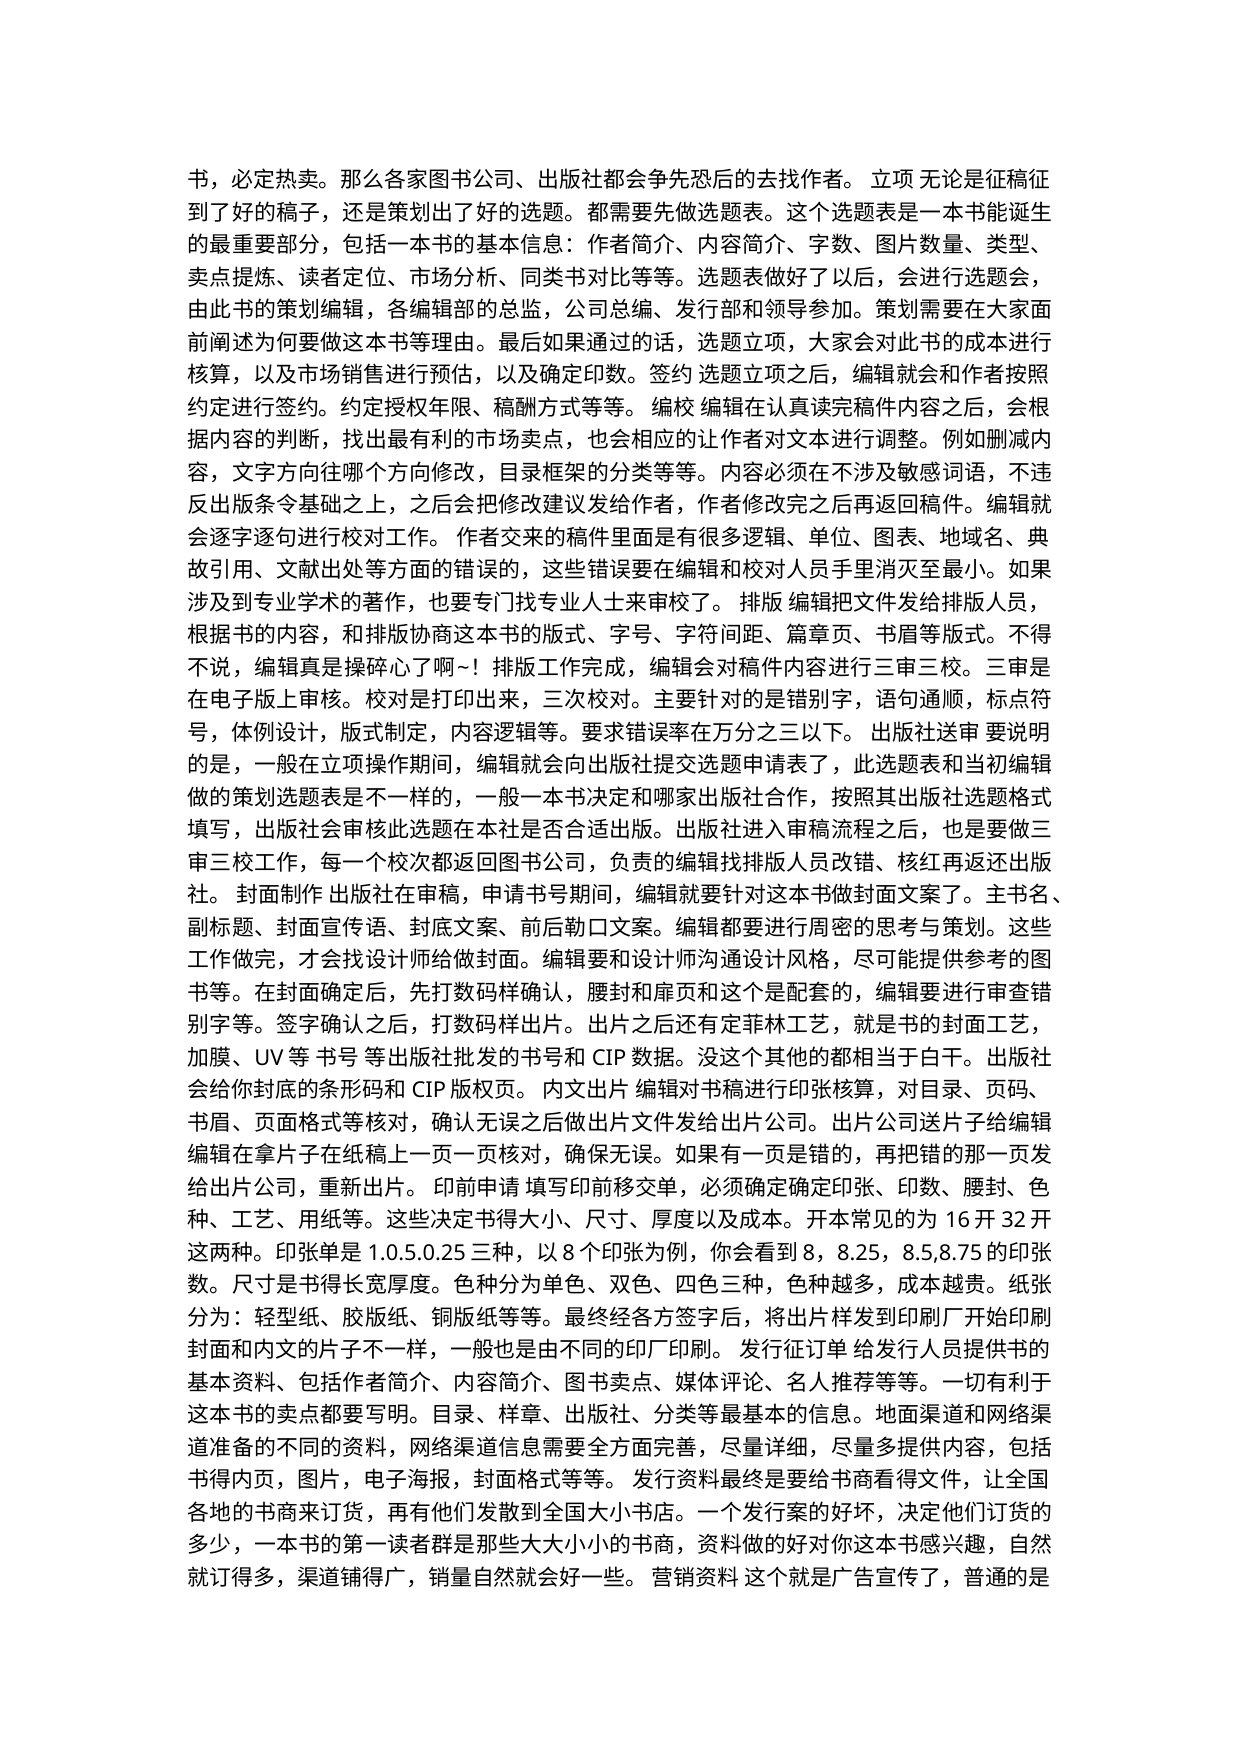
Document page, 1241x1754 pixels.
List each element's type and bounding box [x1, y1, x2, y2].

text [187, 162, 1053, 1592]
